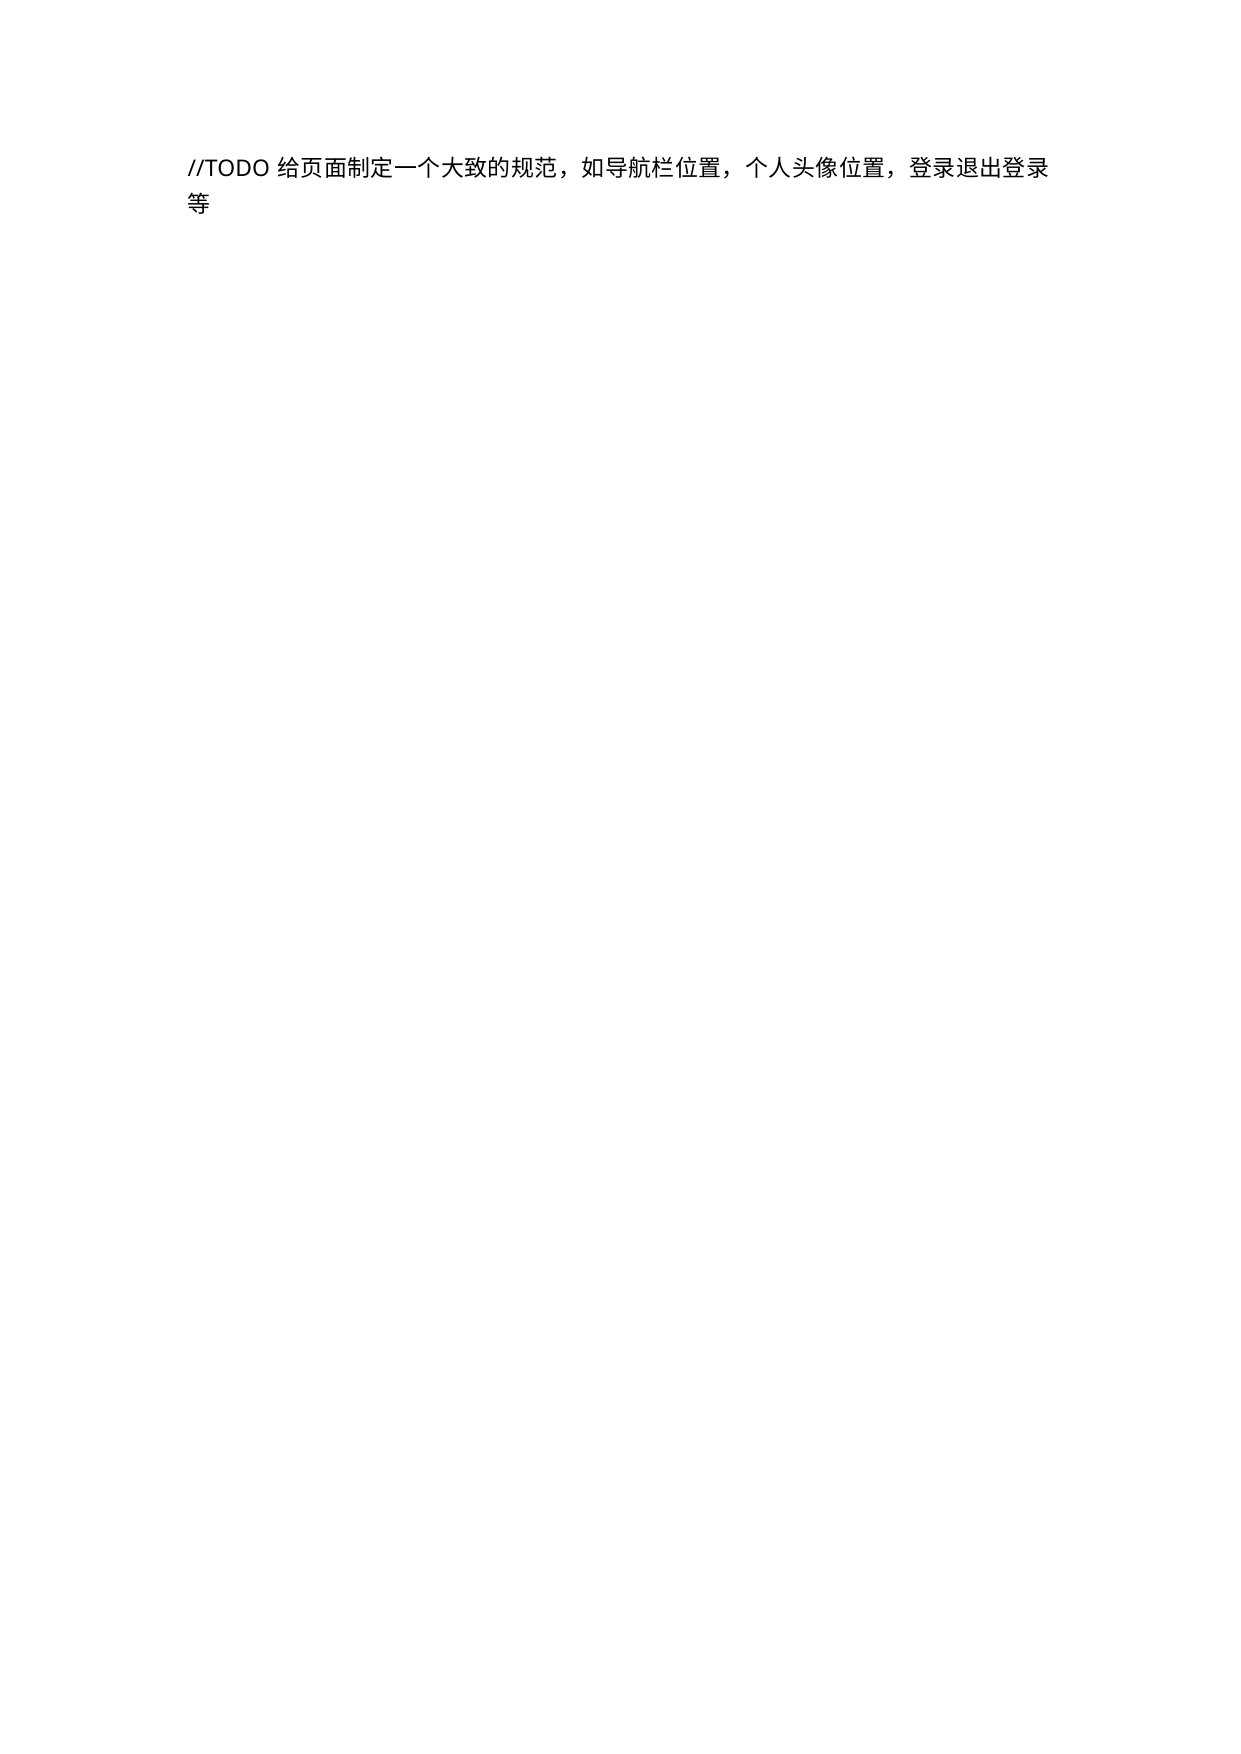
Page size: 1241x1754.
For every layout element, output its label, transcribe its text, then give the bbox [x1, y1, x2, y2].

text //TODO 给页面制定一个大致的规范，如导航栏位置，个人头像位置，登录退出登录等 [187, 150, 1053, 219]
